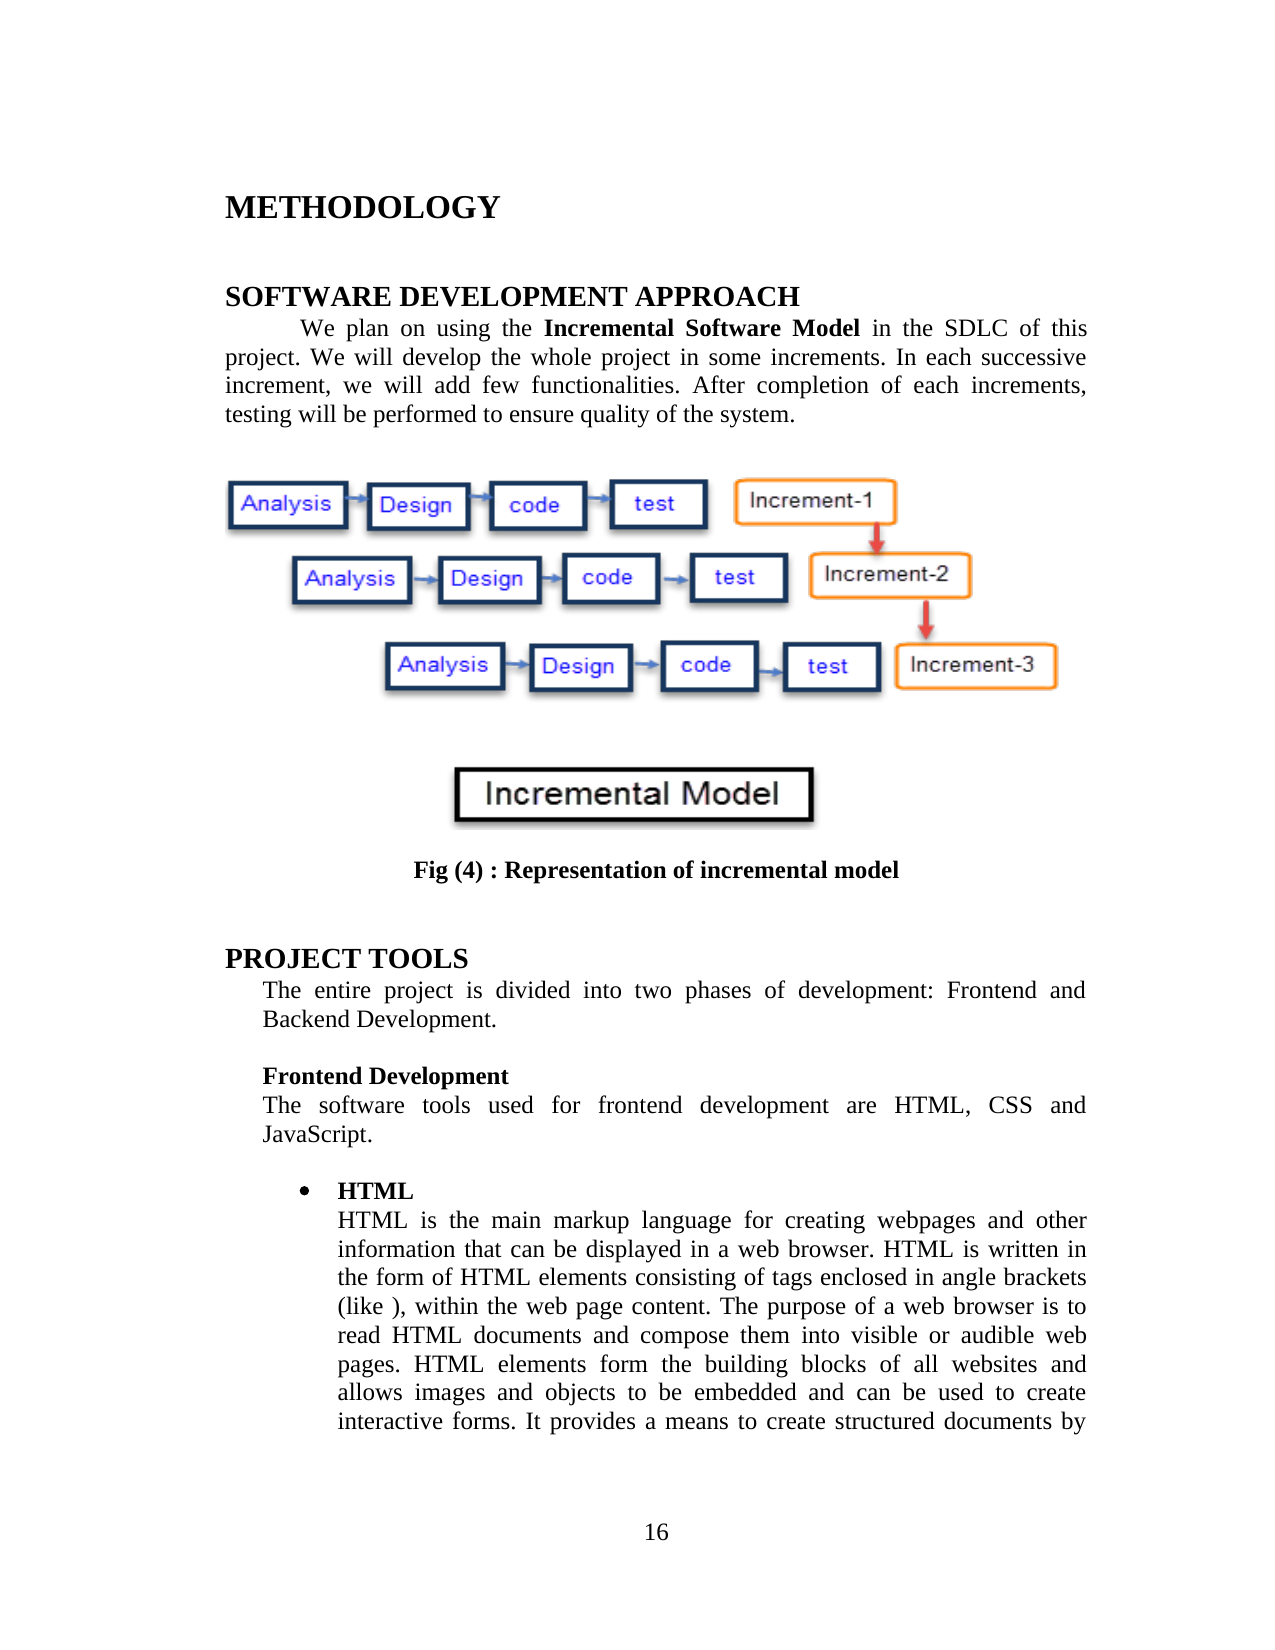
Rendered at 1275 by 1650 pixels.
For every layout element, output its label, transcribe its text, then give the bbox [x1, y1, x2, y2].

text Fig (4) : Representation of incremental model [225, 855, 1087, 883]
list The entire project is divided into two phases of development: Frontend and Backend Development. [262, 975, 1087, 1032]
picture [225, 453, 1108, 830]
list Frontend Development [262, 1061, 1087, 1090]
subtitle PROJECT TOOLS [225, 941, 1087, 975]
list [300, 1176, 1087, 1435]
subtitle SOFTWARE DEVELOPMENT APPROACH [225, 279, 1087, 313]
list The software tools used for frontend development are HTML, CSS and JavaScript. [262, 1090, 1087, 1147]
text We plan on using the Incremental Software Model in the SDLC of this project. We will develop the whole project in some increments. In each successive increment, we will add few functionalities. After completion of each increments, testing will be performed to ensure quality of the system. [225, 313, 1087, 428]
subtitle METHODOLOGY [225, 187, 1087, 226]
